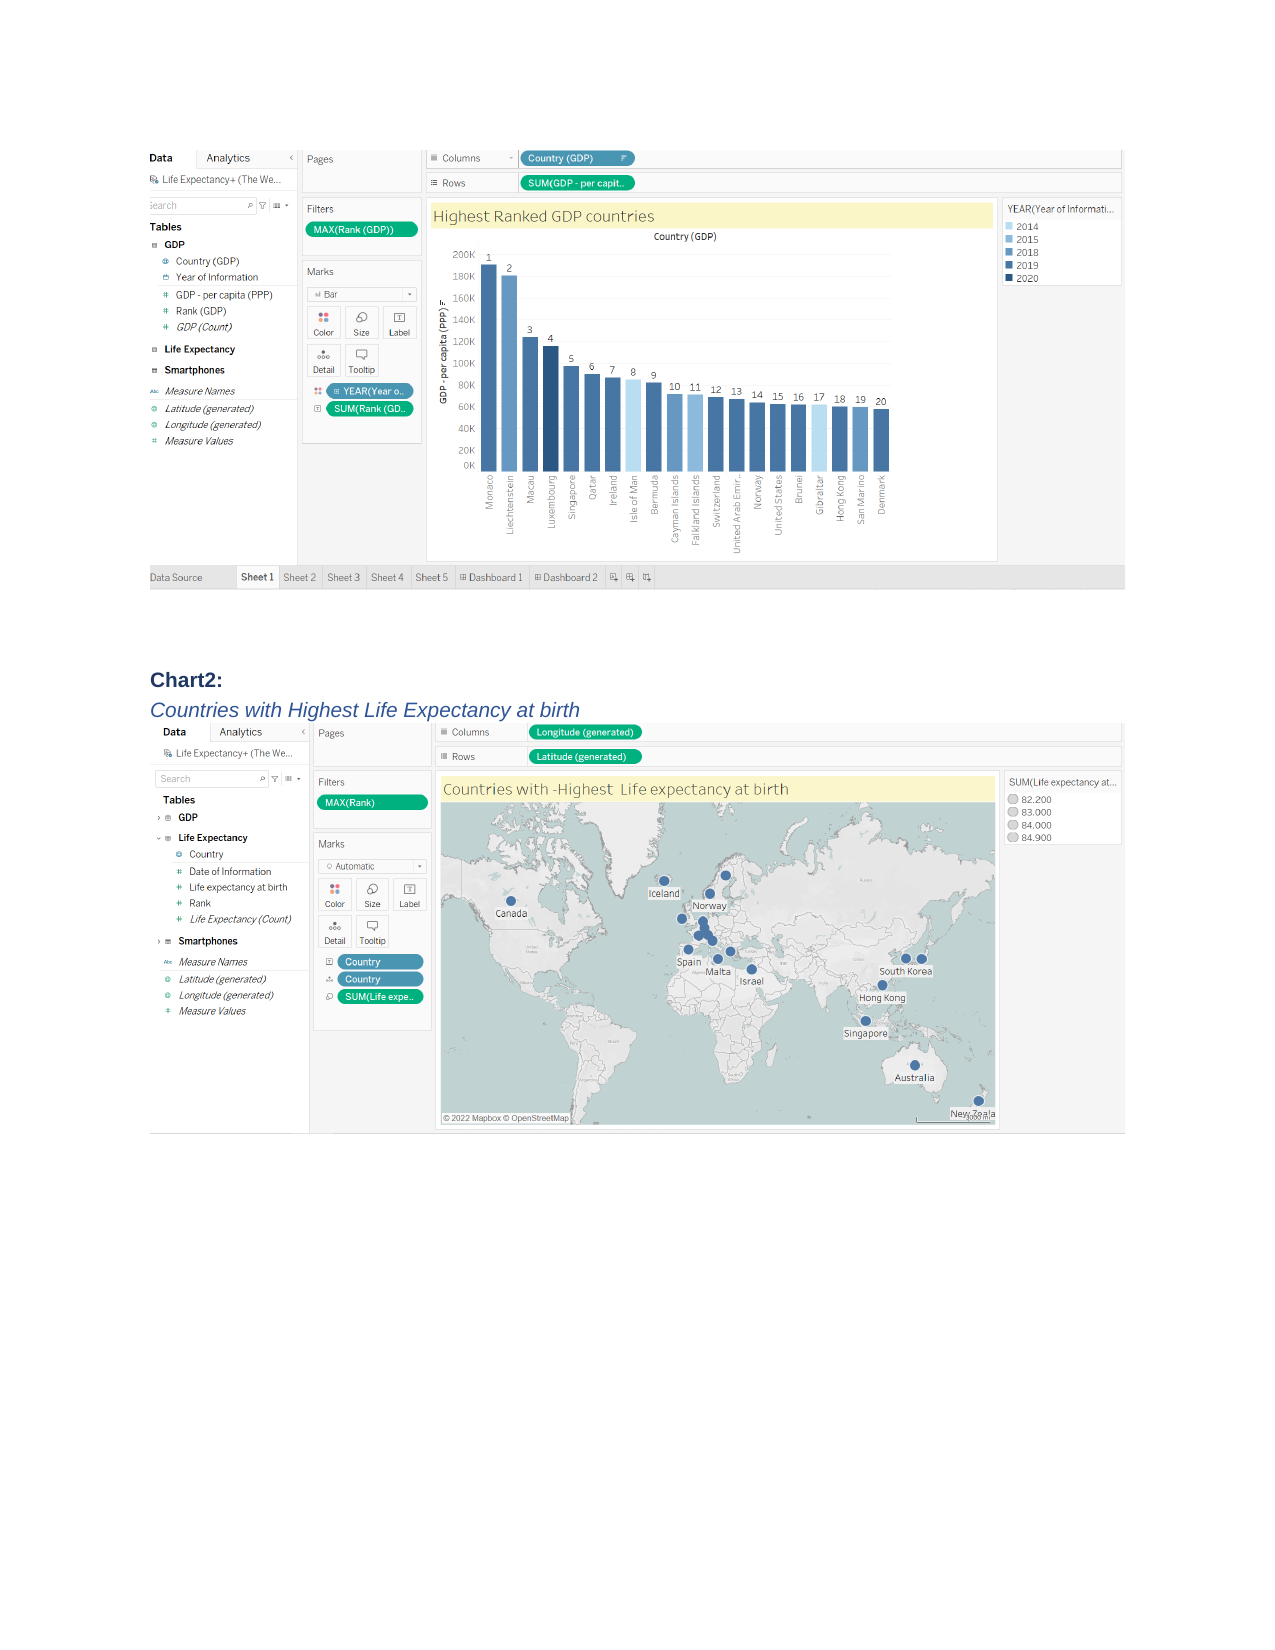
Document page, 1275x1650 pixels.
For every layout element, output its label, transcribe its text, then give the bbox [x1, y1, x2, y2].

subtitle Countries with Highest Life Expectancy at birth [150, 698, 1125, 722]
subtitle Chart2: [150, 668, 1125, 692]
picture [150, 723, 1125, 1134]
picture [150, 150, 1125, 590]
